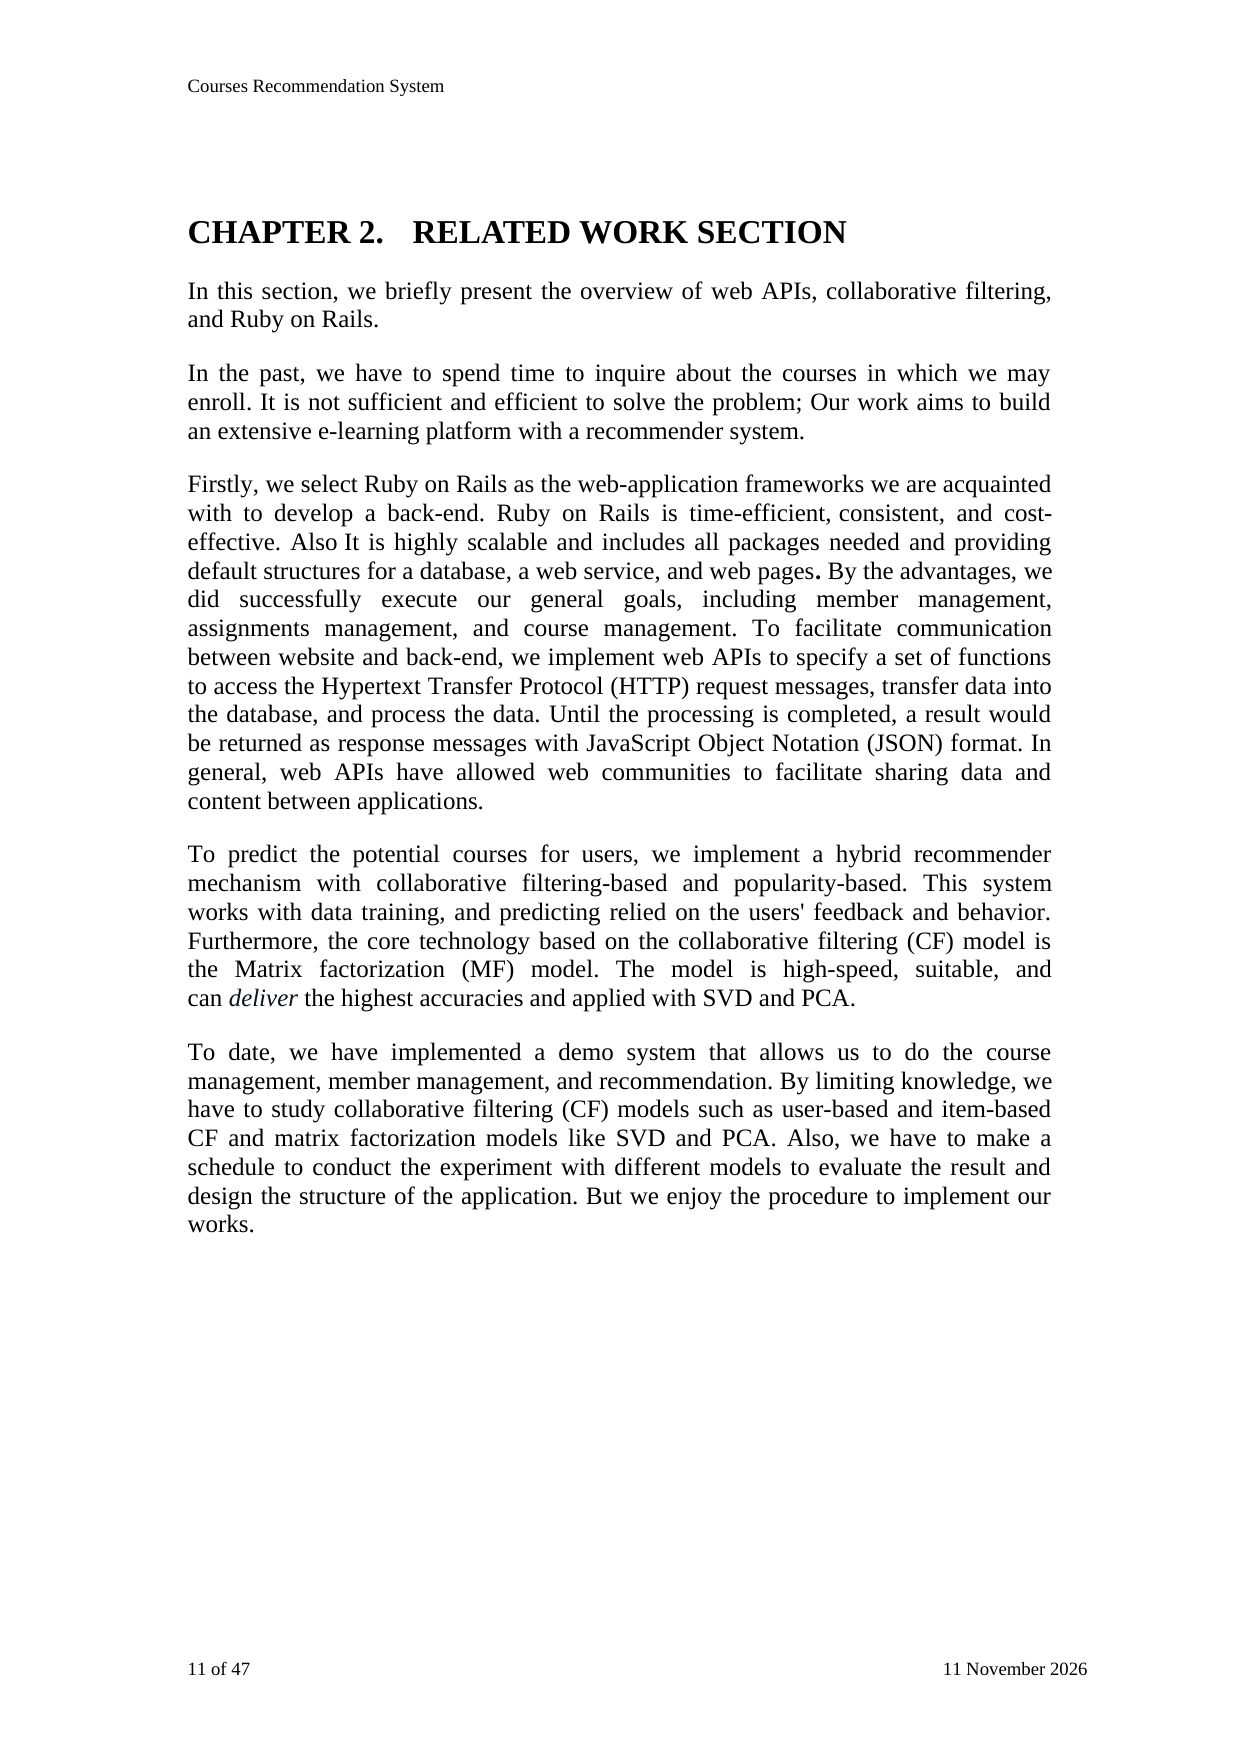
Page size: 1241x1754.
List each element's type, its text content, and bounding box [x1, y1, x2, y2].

text To date, we have implemented a demo system that allows us to do the course management, member management, and recommendation. By limiting knowledge, we have to study collaborative filtering (CF) models such as user-based and item-based CF and matrix factorization models like SVD and PCA. Also, we have to make a schedule to conduct the experiment with different models to evaluate the result and design the structure of the application. But we enjoy the procedure to implement our works. [187, 1037, 1053, 1238]
text To predict the potential courses for users, we implement a hybrid recommender mechanism with collaborative filtering-based and popularity-based. This system works with data training, and predicting relied on the users' feedback and behavior. Furthermore, the core technology based on the collaborative filtering (CF) model is the Matrix factorization (MF) model. The model is high-speed, suitable, and can deliver the highest accuracies and applied with SVD and PCA. [187, 839, 1053, 1012]
text In the past, we have to spend time to inquire about the courses in which we may enroll. It is not sufficient and efficient to solve the problem; Our work aims to build an extensive e-learning platform with a recommender system. [187, 358, 1053, 444]
subtitle RELATED WORK SECTION [187, 212, 1053, 251]
text In this section, we briefly present the overview of web APIs, collaborative filtering, and Ruby on Rails. [187, 276, 1053, 333]
text Firstly, we select Ruby on Rails as the web-application frameworks we are acquainted with to develop a back-end. Ruby on Rails is time-efficient, consistent, and cost-effective. Also It is highly scalable and includes all packages needed and providing default structures for a database, a web service, and web pages. By the advantages, we did successfully execute our general goals, including member management, assignments management, and course management. To facilitate communication between website and back-end, we implement web APIs to specify a set of functions to access the Hypertext Transfer Protocol (HTTP) request messages, transfer data into the database, and process the data. Until the processing is completed, a result would be returned as response messages with JavaScript Object Notation (JSON) format. In general, web APIs have allowed web communities to facilitate sharing data and content between applications. [187, 469, 1053, 814]
